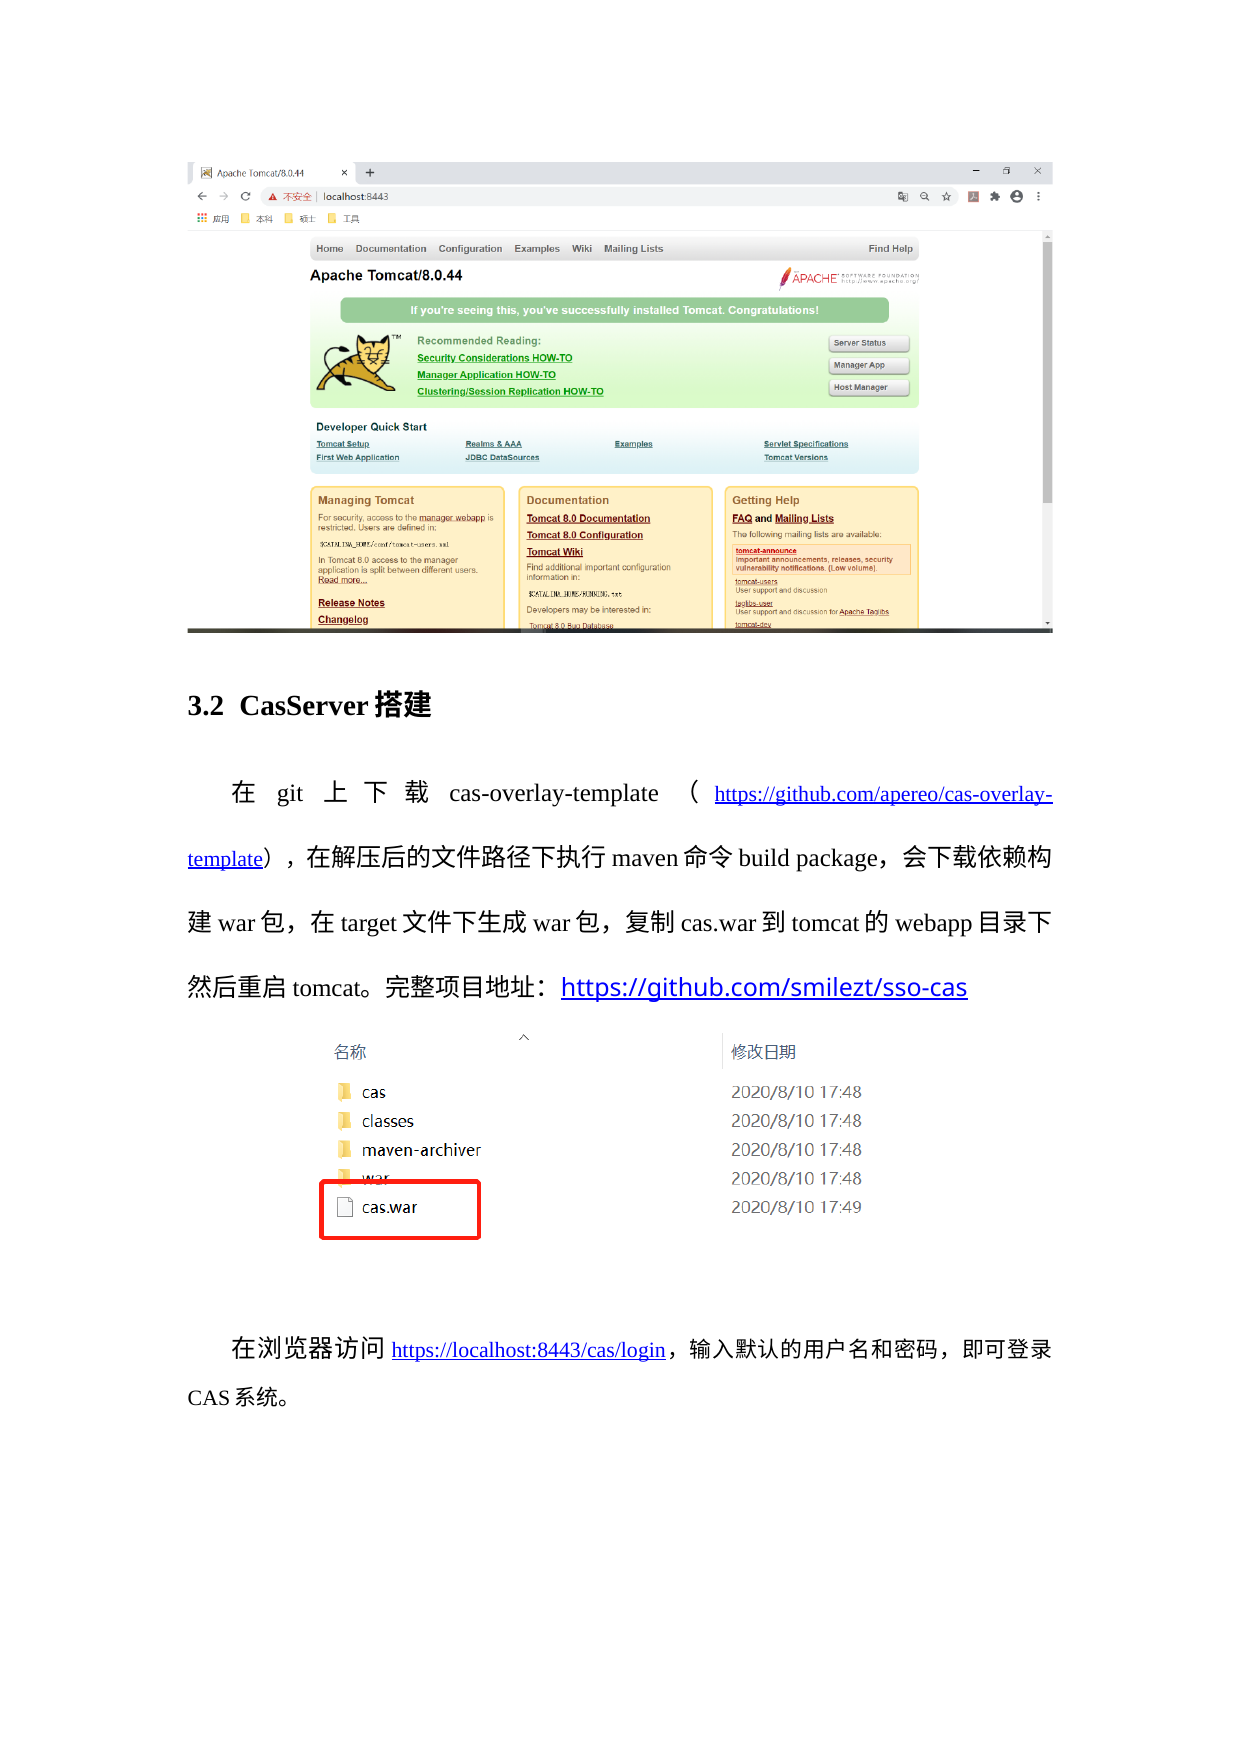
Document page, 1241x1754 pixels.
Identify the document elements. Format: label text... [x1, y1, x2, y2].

text 在git上下载cas-overlay-template（https://github.com/apereo/cas-overlay-template），在解压后的文件路径下执行maven命令build package，会下载依赖构建war包，在target文件下生成war包，复制cas.war到tomcat的webapp目录下，然后重启tomcat。完整项目地址：https://github.com/smilezt/sso-cas [187, 758, 1053, 1018]
list CasServer搭建 [187, 670, 1053, 735]
picture [187, 162, 1053, 633]
text 在浏览器访问https://localhost:8443/cas/login，输入默认的用户名和密码，即可登录CAS系统。 [187, 1314, 1053, 1412]
picture [310, 1033, 930, 1280]
